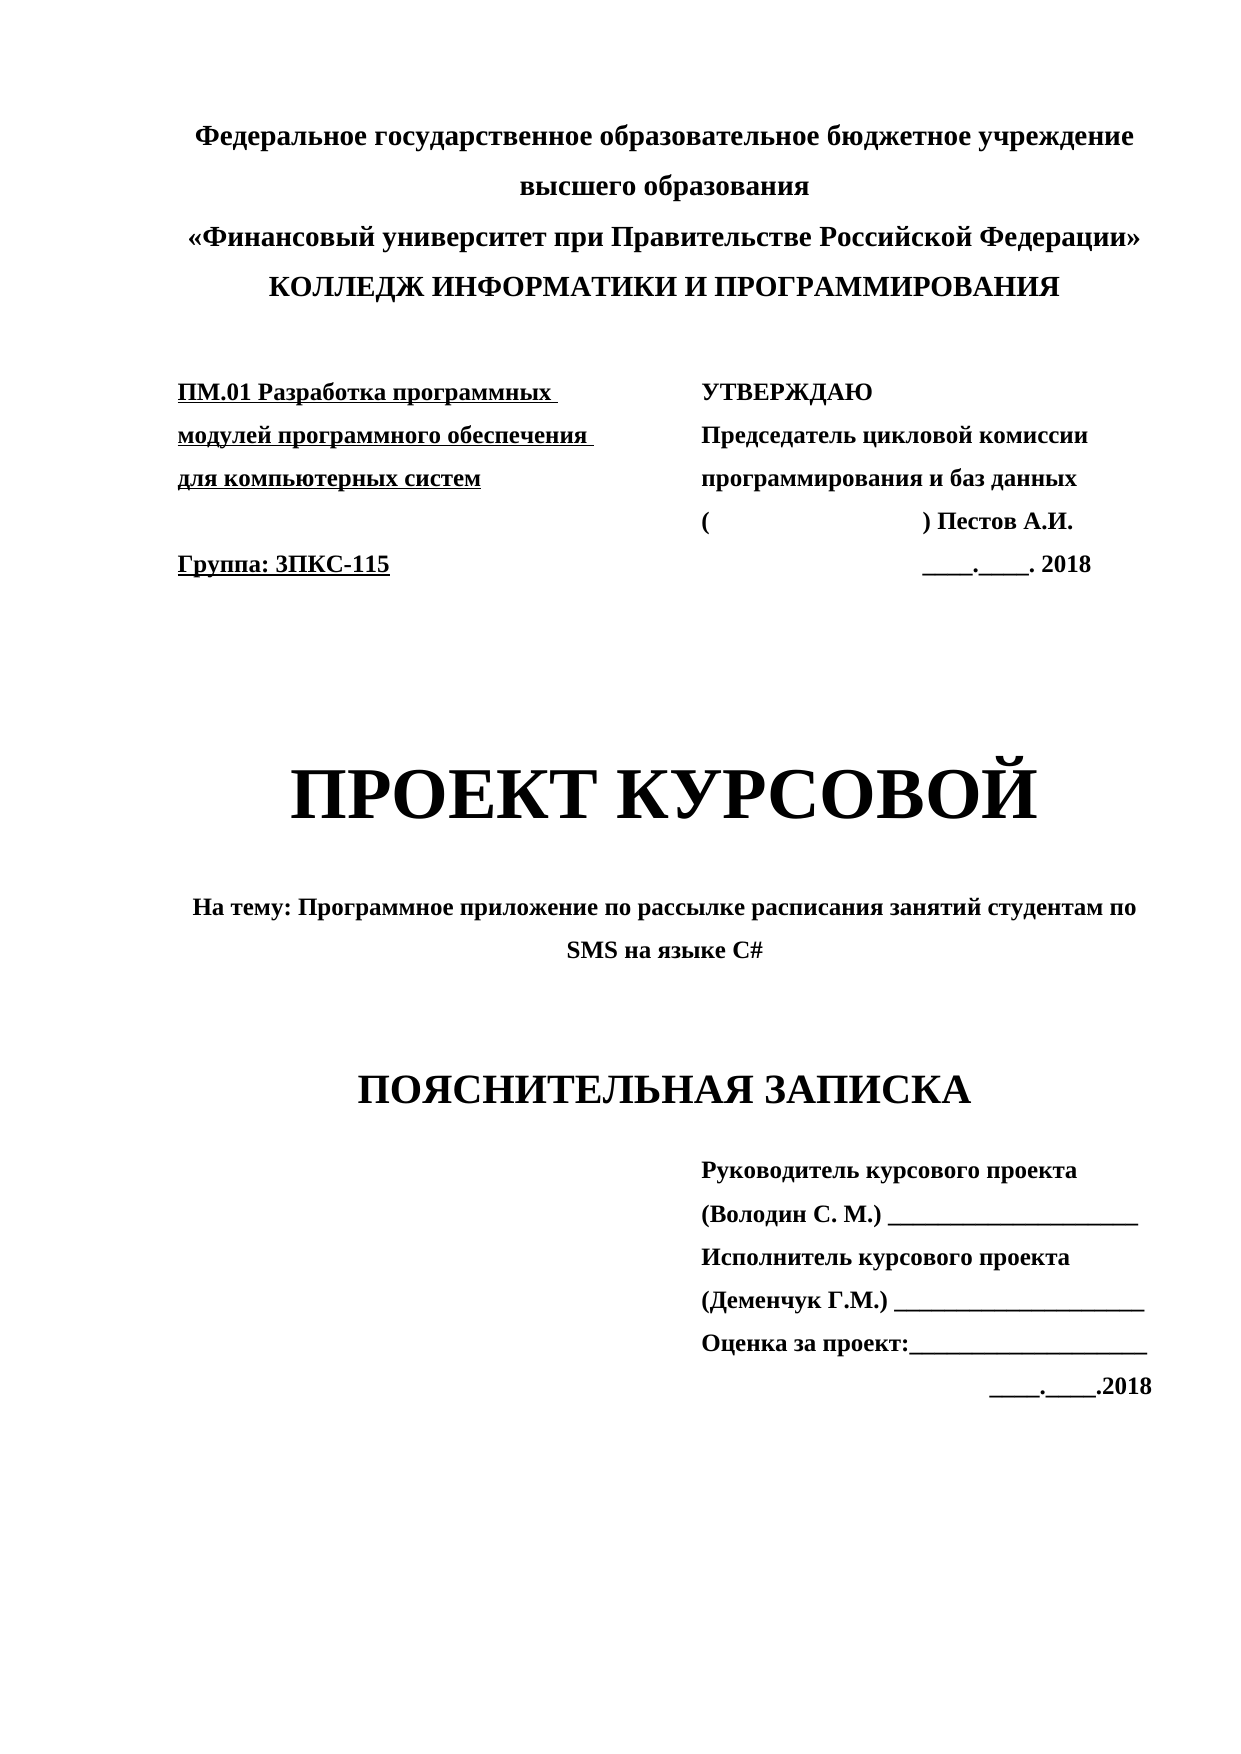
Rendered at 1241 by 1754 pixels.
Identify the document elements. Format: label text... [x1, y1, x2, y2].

text программирования и баз данных [701, 463, 1152, 492]
text УТВЕРЖДАЮ [701, 377, 1152, 406]
text Руководитель курсового проекта [701, 1156, 1152, 1184]
text КОЛЛЕДЖ ИНФОРМАТИКИ И ПРОГРАММИРОВАНИЯ [177, 269, 1152, 303]
text Председатель цикловой комиссии [701, 420, 1152, 449]
text ПМ.01 Разработка программных модулей программного обеспечения для компьютерных систем [177, 377, 627, 492]
text Оценка за проект:___________________ [701, 1328, 1152, 1357]
text ____.____.2018 [701, 1371, 1152, 1400]
text ( ) Пестов А.И. [701, 506, 1152, 535]
text (Володин С. М.) ____________________ [701, 1199, 1152, 1227]
text Федеральное государственное образовательное бюджетное учреждение высшего образования [177, 118, 1152, 202]
text ПРОЕКТ КУРСОВОЙ [177, 751, 1152, 834]
text Исполнитель курсового проекта [701, 1242, 1152, 1271]
text На тему: Программное приложение по рассылке расписания занятий студентам по SMS на языке С# [177, 892, 1152, 964]
text ____.____. 2018 [849, 549, 1152, 578]
text (Деменчук Г.М.) ____________________ [701, 1285, 1152, 1314]
text «Финансовый университет при Правительстве Российской Федерации» [177, 219, 1152, 252]
text ПОЯСНИТЕЛЬНАЯ ЗАПИСКА [177, 1064, 1152, 1112]
text Группа: 3ПКС-115 [177, 549, 627, 578]
